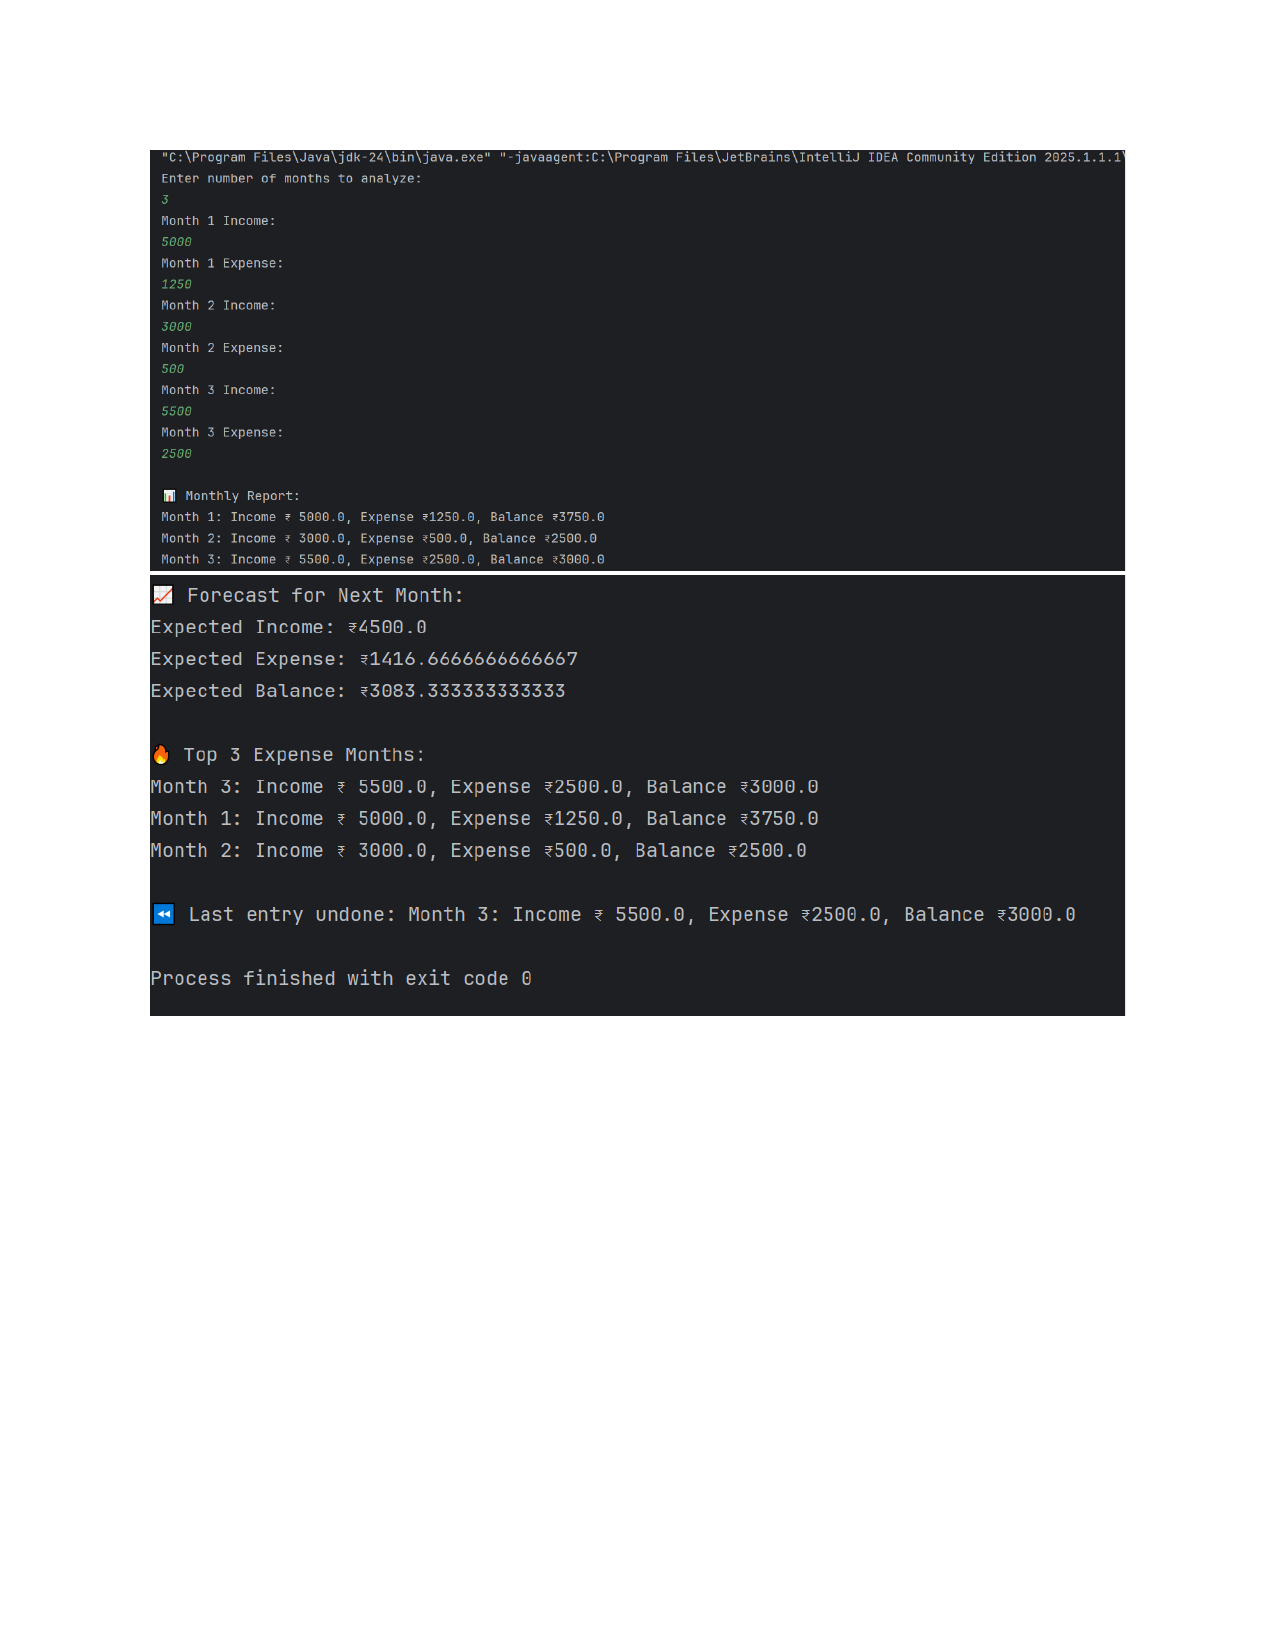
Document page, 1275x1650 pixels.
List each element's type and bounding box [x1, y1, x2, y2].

picture [150, 150, 1125, 571]
picture [150, 575, 1125, 1016]
